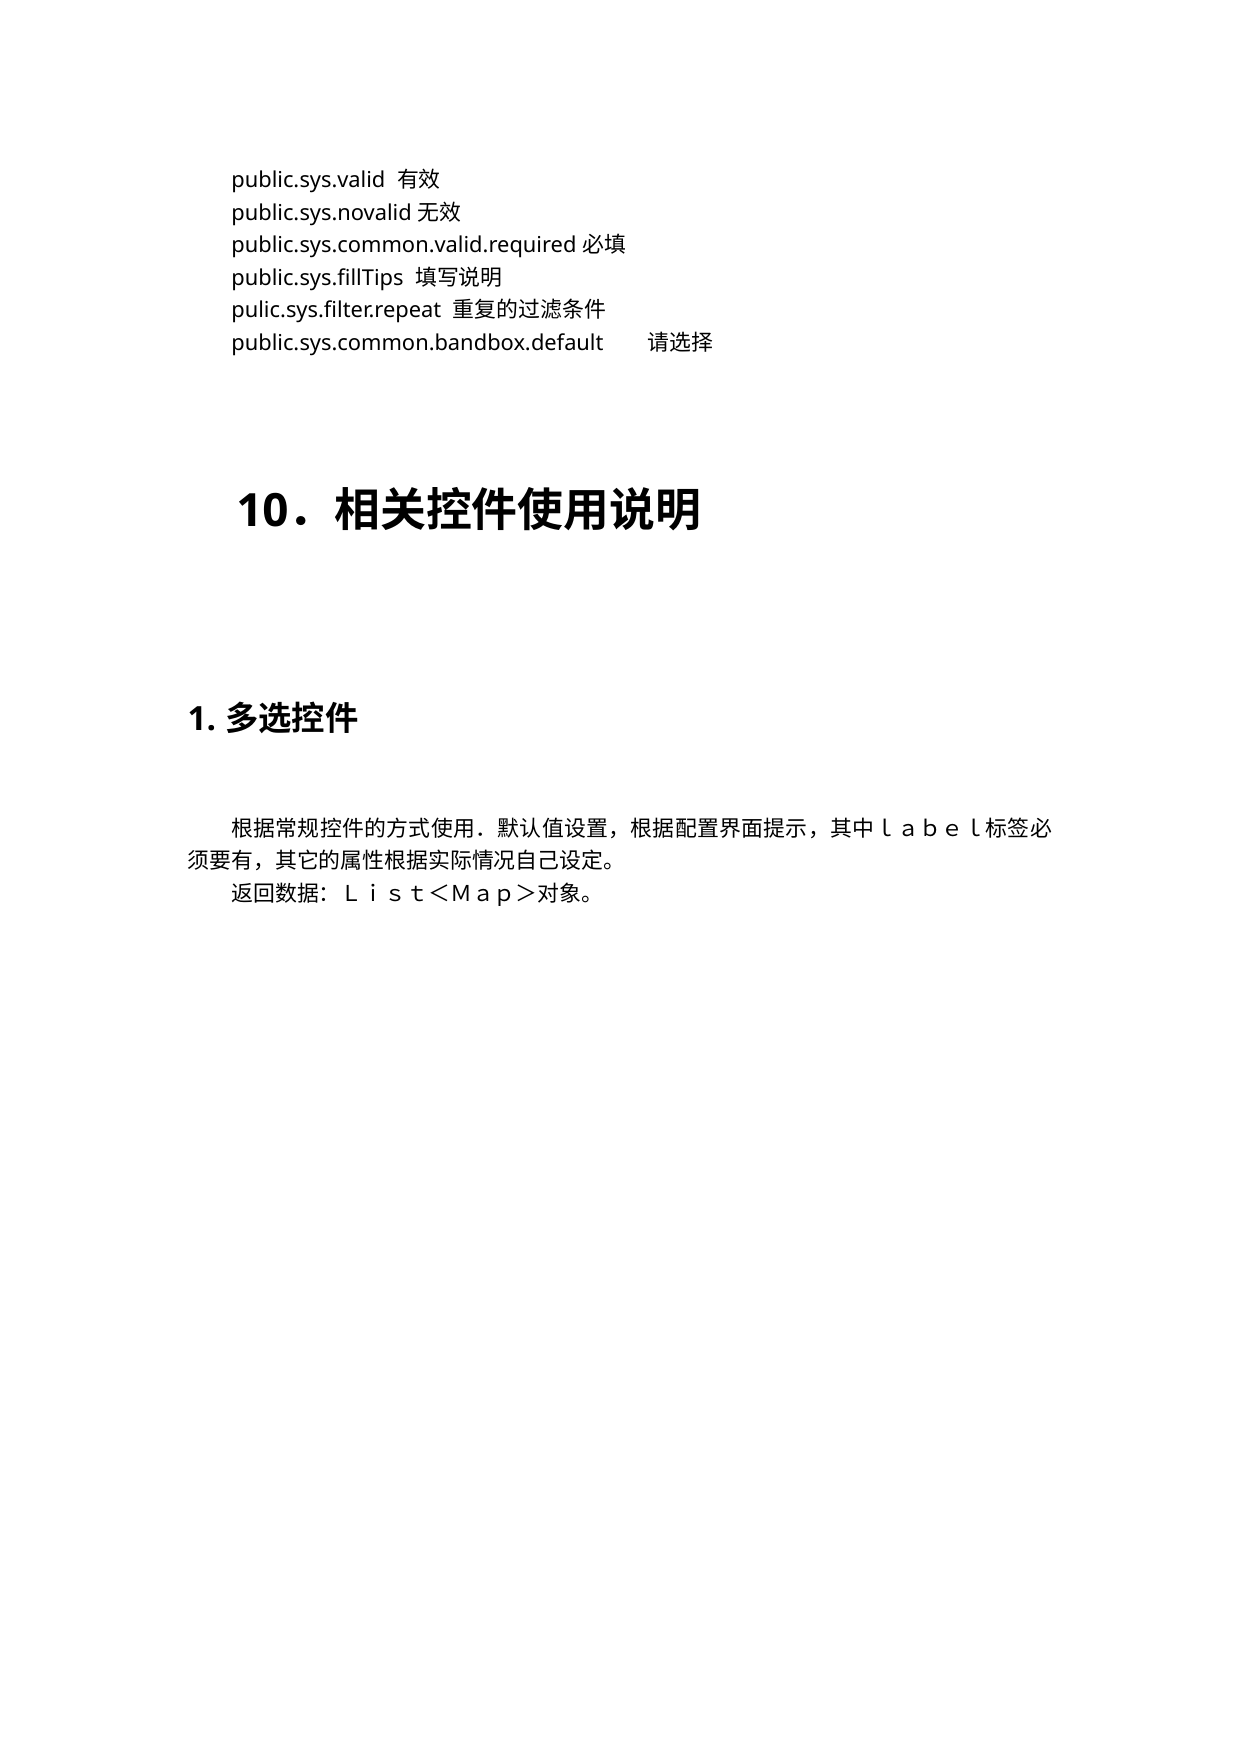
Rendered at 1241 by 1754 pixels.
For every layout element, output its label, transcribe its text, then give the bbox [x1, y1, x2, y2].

text 根据常规控件的方式使用．默认值设置，根据配置界面提示，其中ｌａｂｅｌ标签必须要有，其它的属性根据实际情况自己设定。 [187, 810, 1053, 875]
text public.sys.valid 有效 [187, 162, 1053, 194]
text public.sys.common.bandbox.default 请选择 [187, 324, 1053, 357]
text public.sys.novalid 无效 [187, 194, 1053, 227]
text pulic.sys.filter.repeat 重复的过滤条件 [187, 292, 1053, 324]
subtitle 1. 多选控件 [187, 683, 1053, 748]
text 返回数据：Ｌｉｓｔ＜Ｍａｐ＞对象。 [187, 875, 1053, 908]
text public.sys.fillTips 填写说明 [187, 259, 1053, 292]
text public.sys.common.valid.required 必填 [187, 227, 1053, 259]
subtitle 10．相关控件使用说明 [236, 457, 1053, 555]
